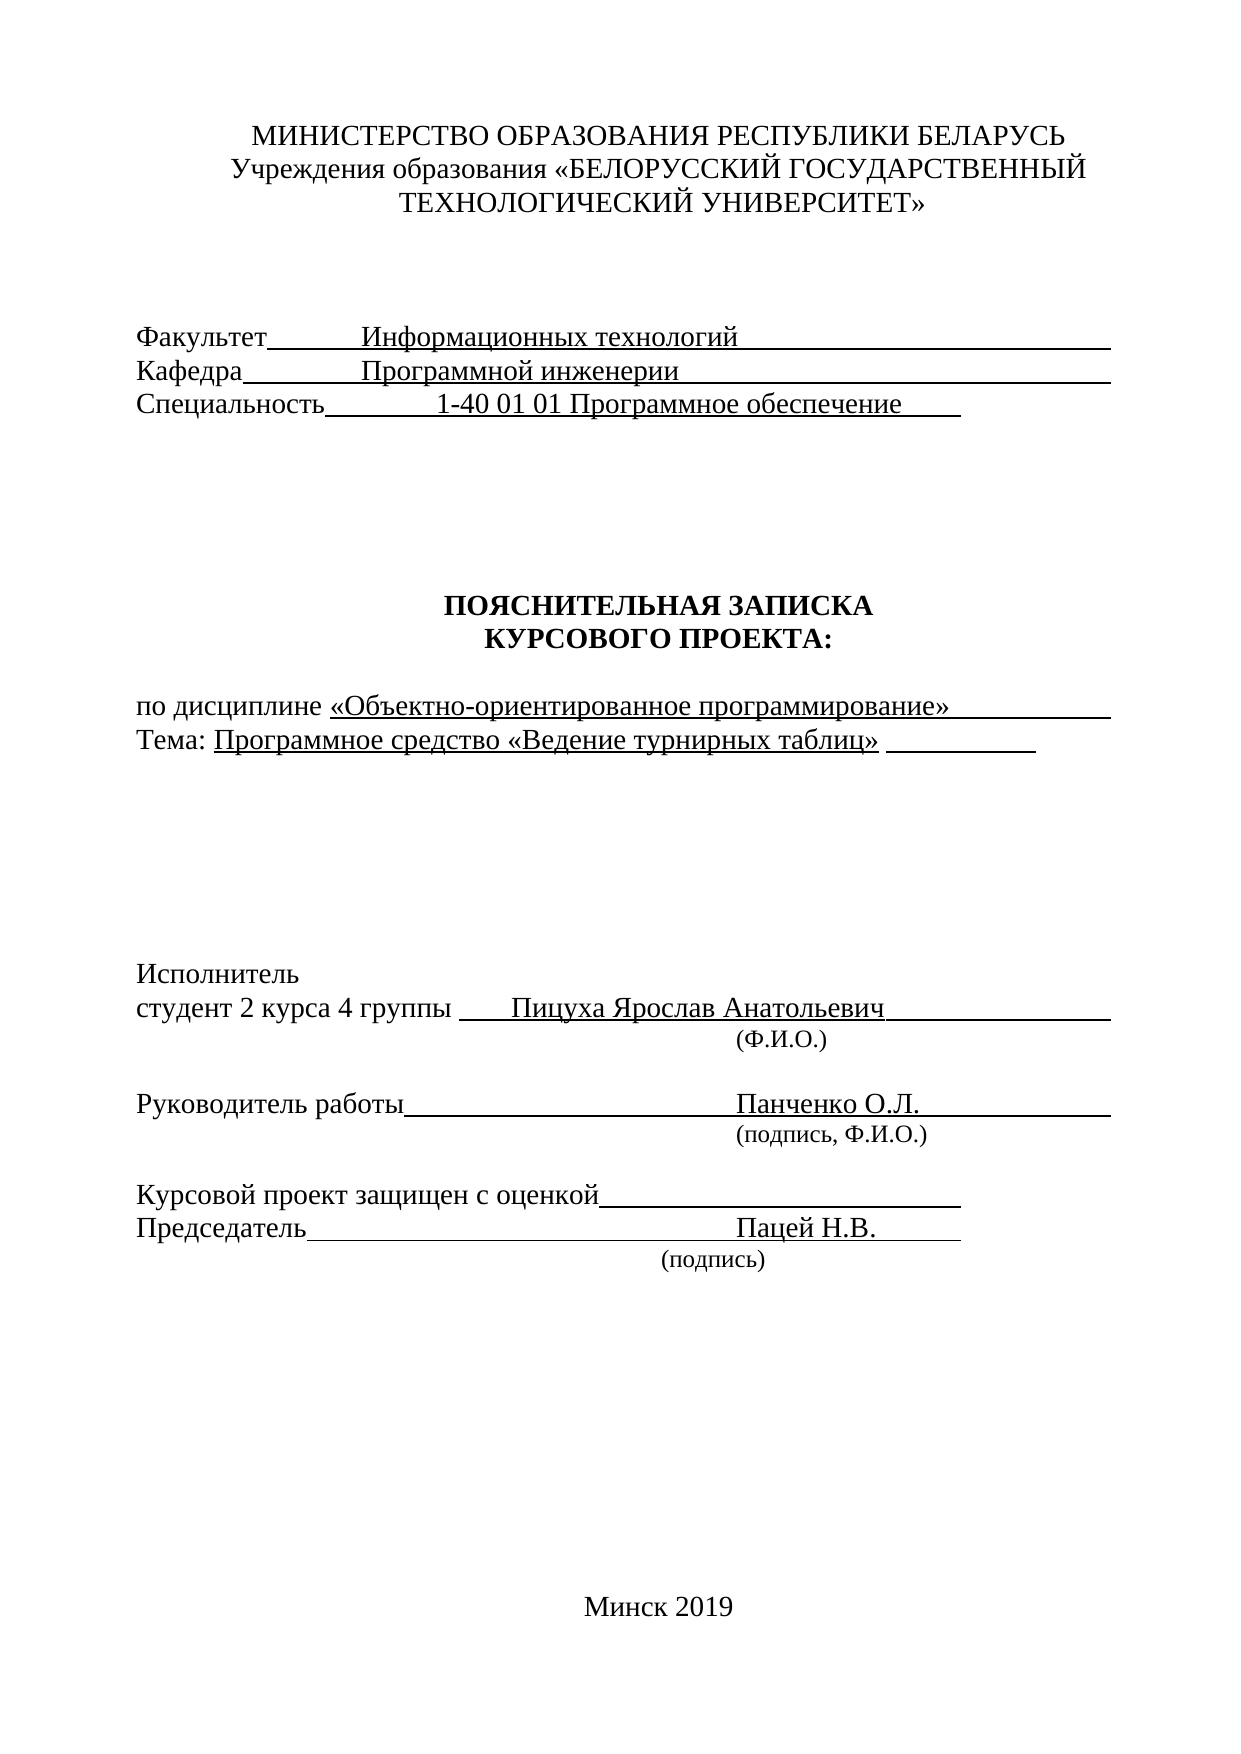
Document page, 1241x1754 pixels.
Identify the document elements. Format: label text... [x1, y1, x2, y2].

text Учреждения образования «БЕЛОРУССКИЙ ГОСУДАРСТВЕННЫЙ [136, 152, 1181, 185]
text Минск 2019 [136, 1589, 1181, 1623]
text КУРСОВОГО ПРОЕКТА: [136, 621, 1181, 655]
text (Ф.И.О.) [136, 1024, 1181, 1052]
text МИНИСТЕРСТВО ОБРАЗОВАНИЯ РЕСПУБЛИКИ БЕЛАРУСЬ [136, 118, 1181, 152]
text Курсовой проект защищен с оценкой [136, 1177, 1181, 1211]
text Исполнитель [136, 957, 1181, 990]
text Тема: Программное средство «Ведение турнирных таблиц» [136, 722, 1181, 755]
text (подпись, Ф.И.О.) [136, 1119, 1181, 1148]
text Специальность 1-40 01 01 Программное обеспечение [136, 386, 1181, 420]
text по дисциплине «Объектно-ориентированное программирование» [136, 688, 1181, 722]
text Факультет Информационных технологий [136, 319, 1181, 353]
text Кафедра Программной инженерии [136, 353, 1181, 386]
text (подпись) [136, 1244, 1181, 1273]
text Руководитель работы Панченко О.Л. [136, 1086, 1181, 1119]
text студент 2 курса 4 группы Пицуха Ярослав Анатольевич [136, 990, 1181, 1024]
text ТЕХНОЛОГИЧЕСКИЙ УНИВЕРСИТЕТ» [136, 185, 1181, 219]
text Председатель Пацей Н.В. [136, 1211, 1181, 1244]
text ПОЯСНИТЕЛЬНАЯ ЗАПИСКА [136, 588, 1181, 621]
